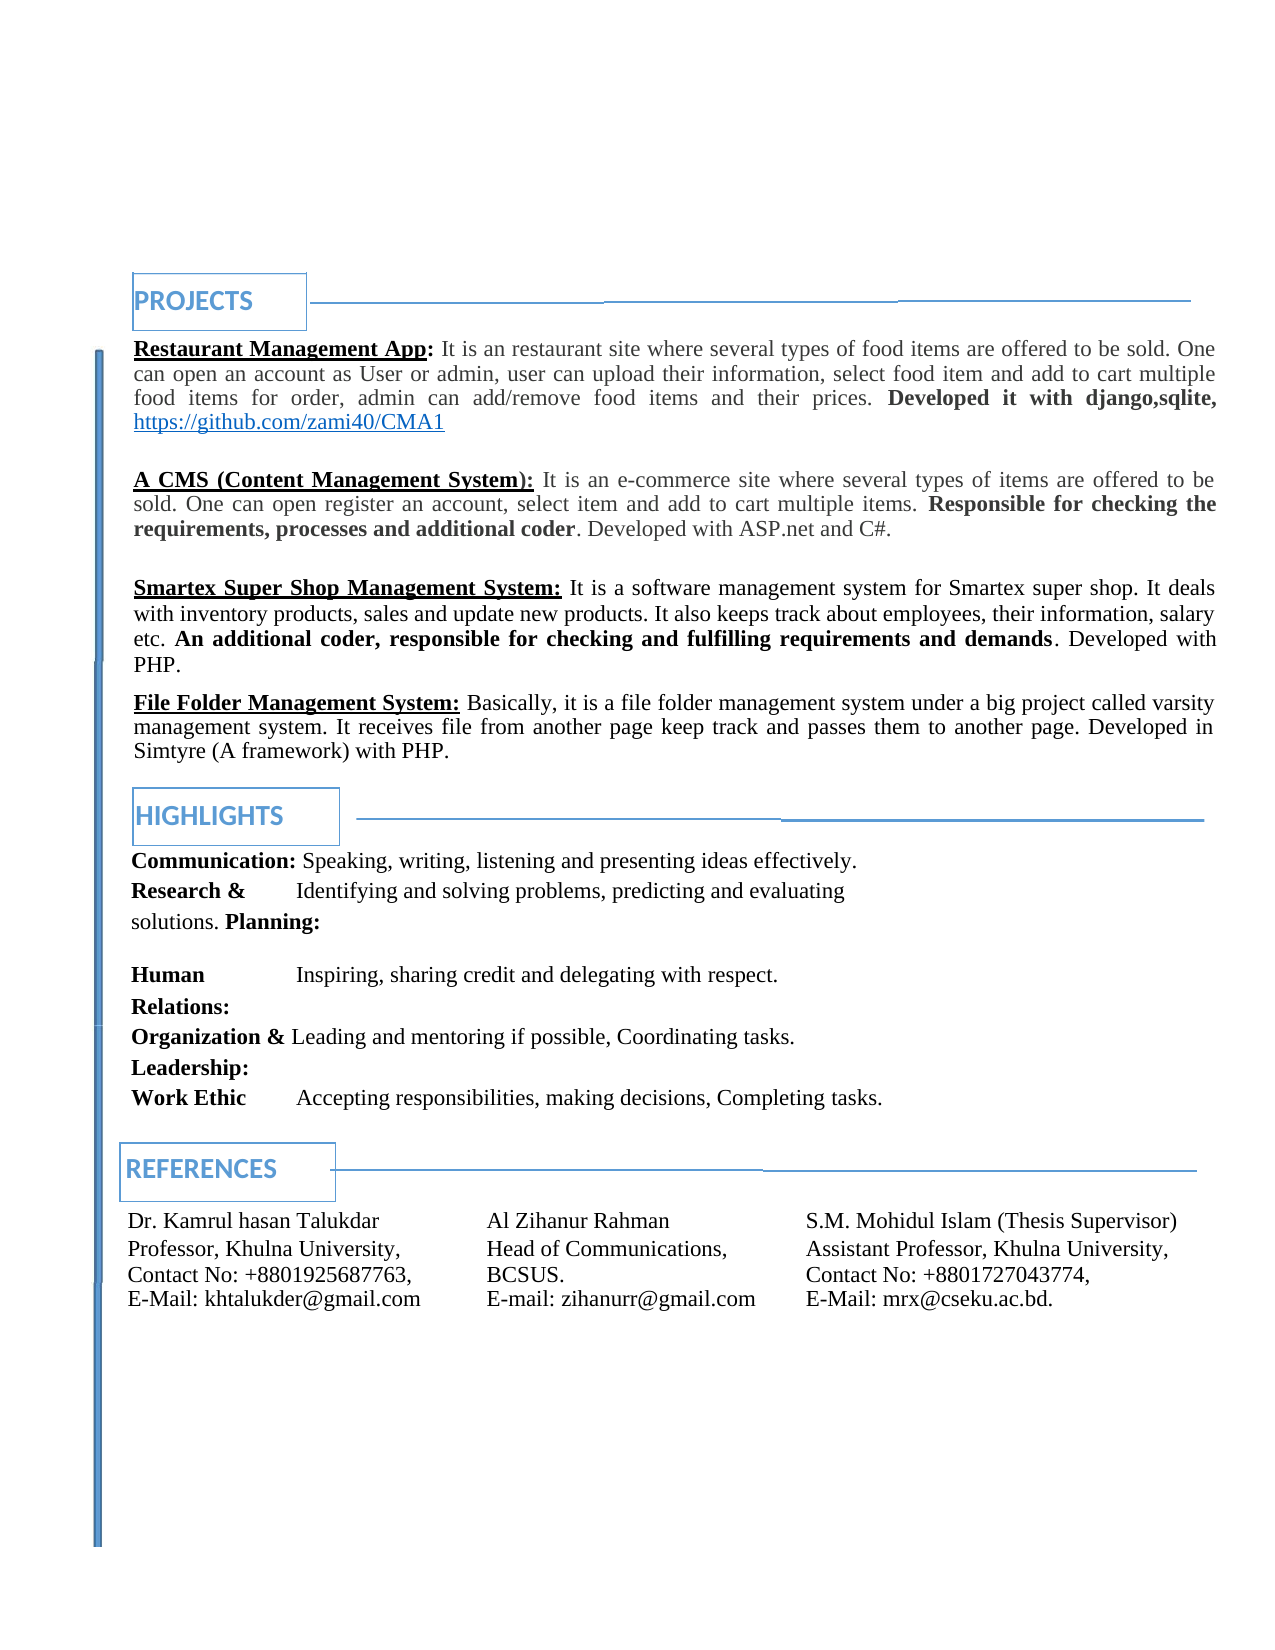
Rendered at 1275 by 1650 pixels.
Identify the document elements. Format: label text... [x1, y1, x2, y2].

subtitle Leadership: [131, 1054, 1275, 1080]
table_cell Professor, Khulna University, Contact No: +8801925687763, E-Mail: khtalukder@gmail.com [106, 1236, 454, 1313]
text Restaurant Management App: It is an restaurant site where several types of food items are offered to be sold. One can open an account as User or admin, user can upload their information, select food item and add to cart multiple food items for order, admin can add/remove food items and their prices. Developed it with django,sqlite, https://github.com/zami40/CMA1 [133, 275, 1217, 434]
picture [90, 346, 106, 1547]
table_header Al Zihanur Rahman [454, 1210, 781, 1236]
text A CMS (Content Management System): It is an e-commerce site where several types of items are offered to be sold. One can open register an account, select item and add to cart multiple items. Responsible for checking the requirements, processes and additional coder. Developed with ASP.net and C#. [133, 468, 1217, 541]
text Human Inspiring, sharing credit and delegating with respect. [131, 962, 1275, 988]
table_header Dr. Kamrul hasan Talukdar [106, 1210, 454, 1236]
text Work Ethic Accepting responsibilities, making decisions, Completing tasks. [131, 1084, 1275, 1110]
text File Folder Management System: Basically, it is a file folder management system under a big project called varsity management system. It receives file from another page keep track and passes them to another page. Developed in Simtyre (A framework) with PHP. [133, 691, 1217, 764]
table_header S.M. Mohidul Islam (Thesis Supervisor) [781, 1210, 1193, 1236]
picture [356, 818, 1205, 822]
text Communication: Speaking, writing, listening and presenting ideas effectively. Research & Identifying and solving problems, predicting and evaluating solutions. Planning: [131, 800, 939, 934]
table_cell Head of Communications, BCSUS. E-mail: zihanurr@gmail.com [454, 1236, 781, 1313]
text Organization & Leading and mentoring if possible, Coordinating tasks. [131, 1023, 1275, 1049]
picture [132, 272, 307, 331]
picture [132, 787, 340, 846]
subtitle Relations: [131, 993, 1275, 1019]
text Smartex Super Shop Management System: It is a software management system for Smartex super shop. It deals with inventory products, sales and update new products. It also keeps track about employees, their information, salary etc. An additional coder, responsible for checking and fulfilling requirements and demands. Developed with PHP. [133, 574, 1217, 678]
picture [119, 1142, 1197, 1202]
table_cell Assistant Professor, Khulna University, Contact No: +8801727043774, E-Mail: mrx@cseku.ac.bd. [781, 1236, 1193, 1313]
picture [310, 300, 1191, 304]
